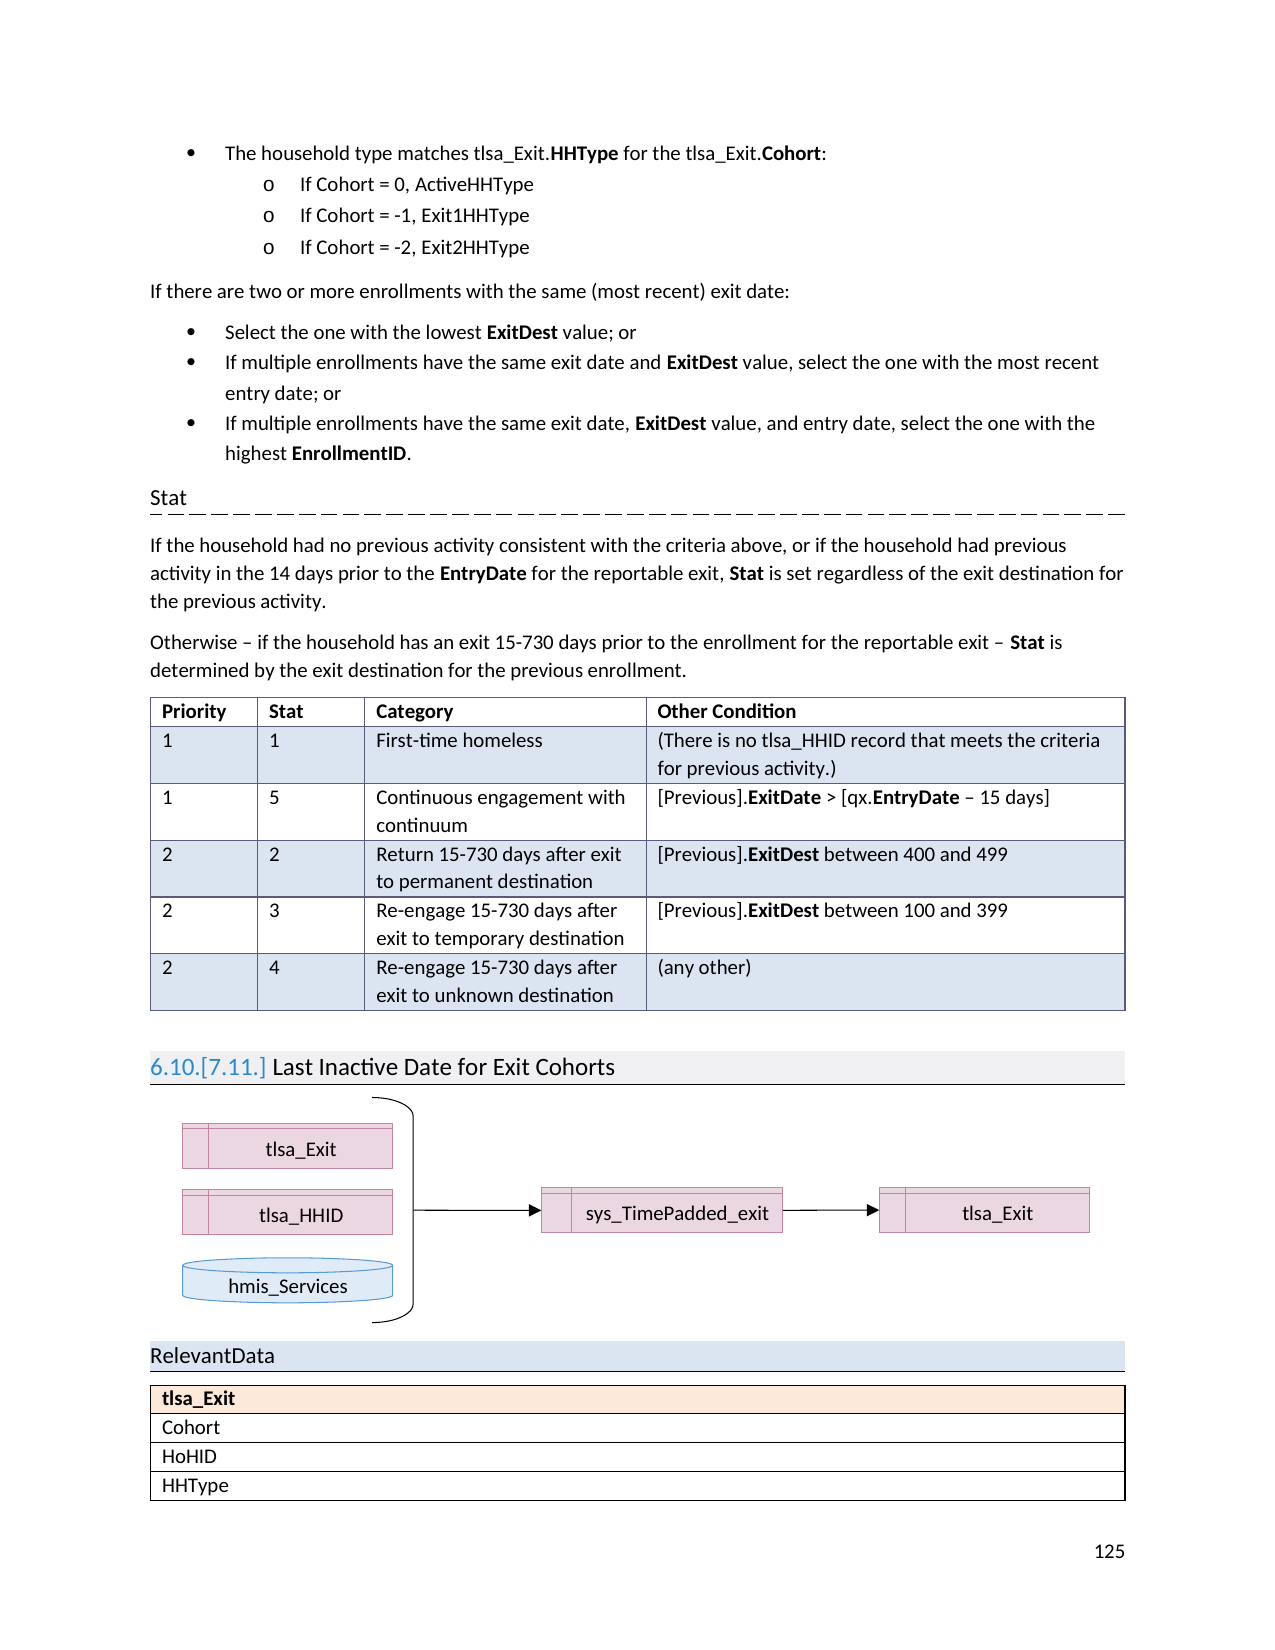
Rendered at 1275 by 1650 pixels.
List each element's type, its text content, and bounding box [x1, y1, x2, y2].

list If Cohort = -2, Exit2HHType [262, 234, 1125, 261]
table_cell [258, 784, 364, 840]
list Select the one with the lowest ExitDest value; or [187, 319, 1125, 344]
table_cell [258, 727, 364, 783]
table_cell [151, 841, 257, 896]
text If the household had no previous activity consistent with the criteria above, or if the household had previous activity in the 14 days prior to the EntryDate for the reportable exit, Stat is set regardless of the exit destination for the previous activity. [150, 533, 1125, 614]
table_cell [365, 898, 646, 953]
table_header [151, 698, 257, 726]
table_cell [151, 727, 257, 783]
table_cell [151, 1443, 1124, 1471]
text If there are two or more enrollments with the same (most recent) exit date: [150, 278, 1125, 304]
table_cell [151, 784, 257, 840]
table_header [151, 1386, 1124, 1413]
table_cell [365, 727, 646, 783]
list The household type matches tlsa_Exit.HHType for the tlsa_Exit.Cohort: [187, 141, 1125, 166]
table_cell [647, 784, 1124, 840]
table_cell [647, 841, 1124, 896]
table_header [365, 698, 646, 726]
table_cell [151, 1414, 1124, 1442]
subtitle RelevantData [150, 1341, 1125, 1371]
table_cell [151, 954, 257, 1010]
subtitle Stat [150, 483, 1125, 515]
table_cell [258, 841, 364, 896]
list If Cohort = 0, ActiveHHType [262, 171, 1125, 197]
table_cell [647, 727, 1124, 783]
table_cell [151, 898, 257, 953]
list If Cohort = -1, Exit1HHType [262, 203, 1125, 229]
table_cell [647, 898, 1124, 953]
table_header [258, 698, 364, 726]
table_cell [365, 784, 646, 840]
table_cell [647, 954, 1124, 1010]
list If multiple enrollments have the same exit date and ExitDest value, select the one with the most recent entry date; or [187, 349, 1125, 405]
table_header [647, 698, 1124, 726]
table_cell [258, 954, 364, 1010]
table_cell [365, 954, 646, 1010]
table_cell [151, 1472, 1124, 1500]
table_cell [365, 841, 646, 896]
text Otherwise – if the household has an exit 15-730 days prior to the enrollment for the reportable exit – Stat is determined by the exit destination for the previous enrollment. [150, 629, 1125, 682]
subtitle Last Inactive Date for Exit Cohorts [150, 1051, 1125, 1084]
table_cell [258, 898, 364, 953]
list If multiple enrollments have the same exit date, ExitDest value, and entry date, select the one with the highest EnrollmentID. [187, 410, 1125, 466]
